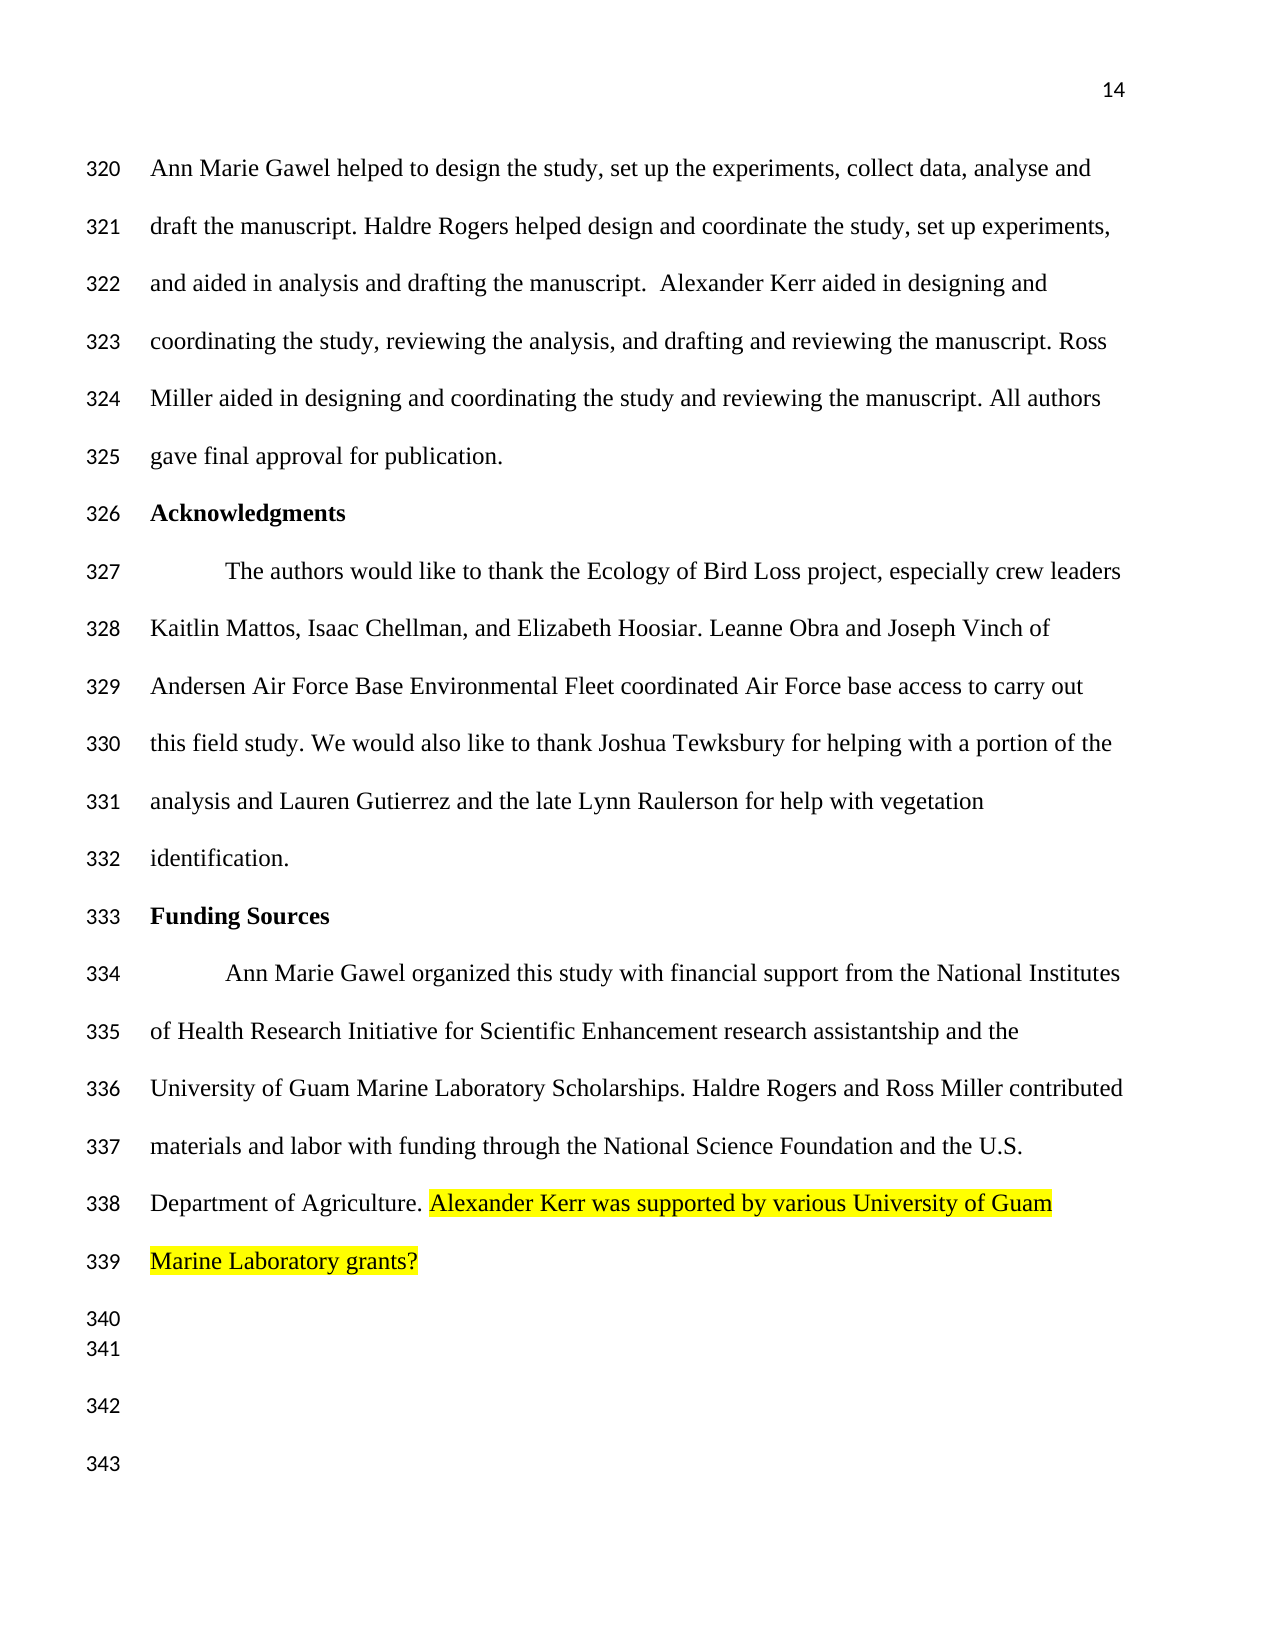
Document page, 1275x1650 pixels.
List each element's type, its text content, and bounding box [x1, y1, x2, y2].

text Funding Sources [150, 901, 1125, 930]
text Ann Marie Gawel organized this study with financial support from the National Institutes of Health Research Initiative for Scientific Enhancement research assistantship and the University of Guam Marine Laboratory Scholarships. Haldre Rogers and Ross Miller contributed materials and labor with funding through the National Science Foundation and the U.S. Department of Agriculture. Alexander Kerr was supported by various University of Guam Marine Laboratory grants? [150, 958, 1125, 1275]
text Ann Marie Gawel helped to design the study, set up the experiments, collect data, analyse and draft the manuscript. Haldre Rogers helped design and coordinate the study, set up experiments, and aided in analysis and drafting the manuscript. Alexander Kerr aided in designing and coordinating the study, reviewing the analysis, and drafting and reviewing the manuscript. Ross Miller aided in designing and coordinating the study and reviewing the manuscript. All authors gave final approval for publication. [150, 153, 1125, 470]
text The authors would like to thank the Ecology of Bird Loss project, especially crew leaders Kaitlin Mattos, Isaac Chellman, and Elizabeth Hoosiar. Leanne Obra and Joseph Vinch of Andersen Air Force Base Environmental Fleet coordinated Air Force base access to carry out this field study. We would also like to thank Joshua Tewksbury for helping with a portion of the analysis and Lauren Gutierrez and the late Lynn Raulerson for help with vegetation identification. [150, 556, 1125, 872]
text Acknowledgments [150, 498, 1125, 527]
